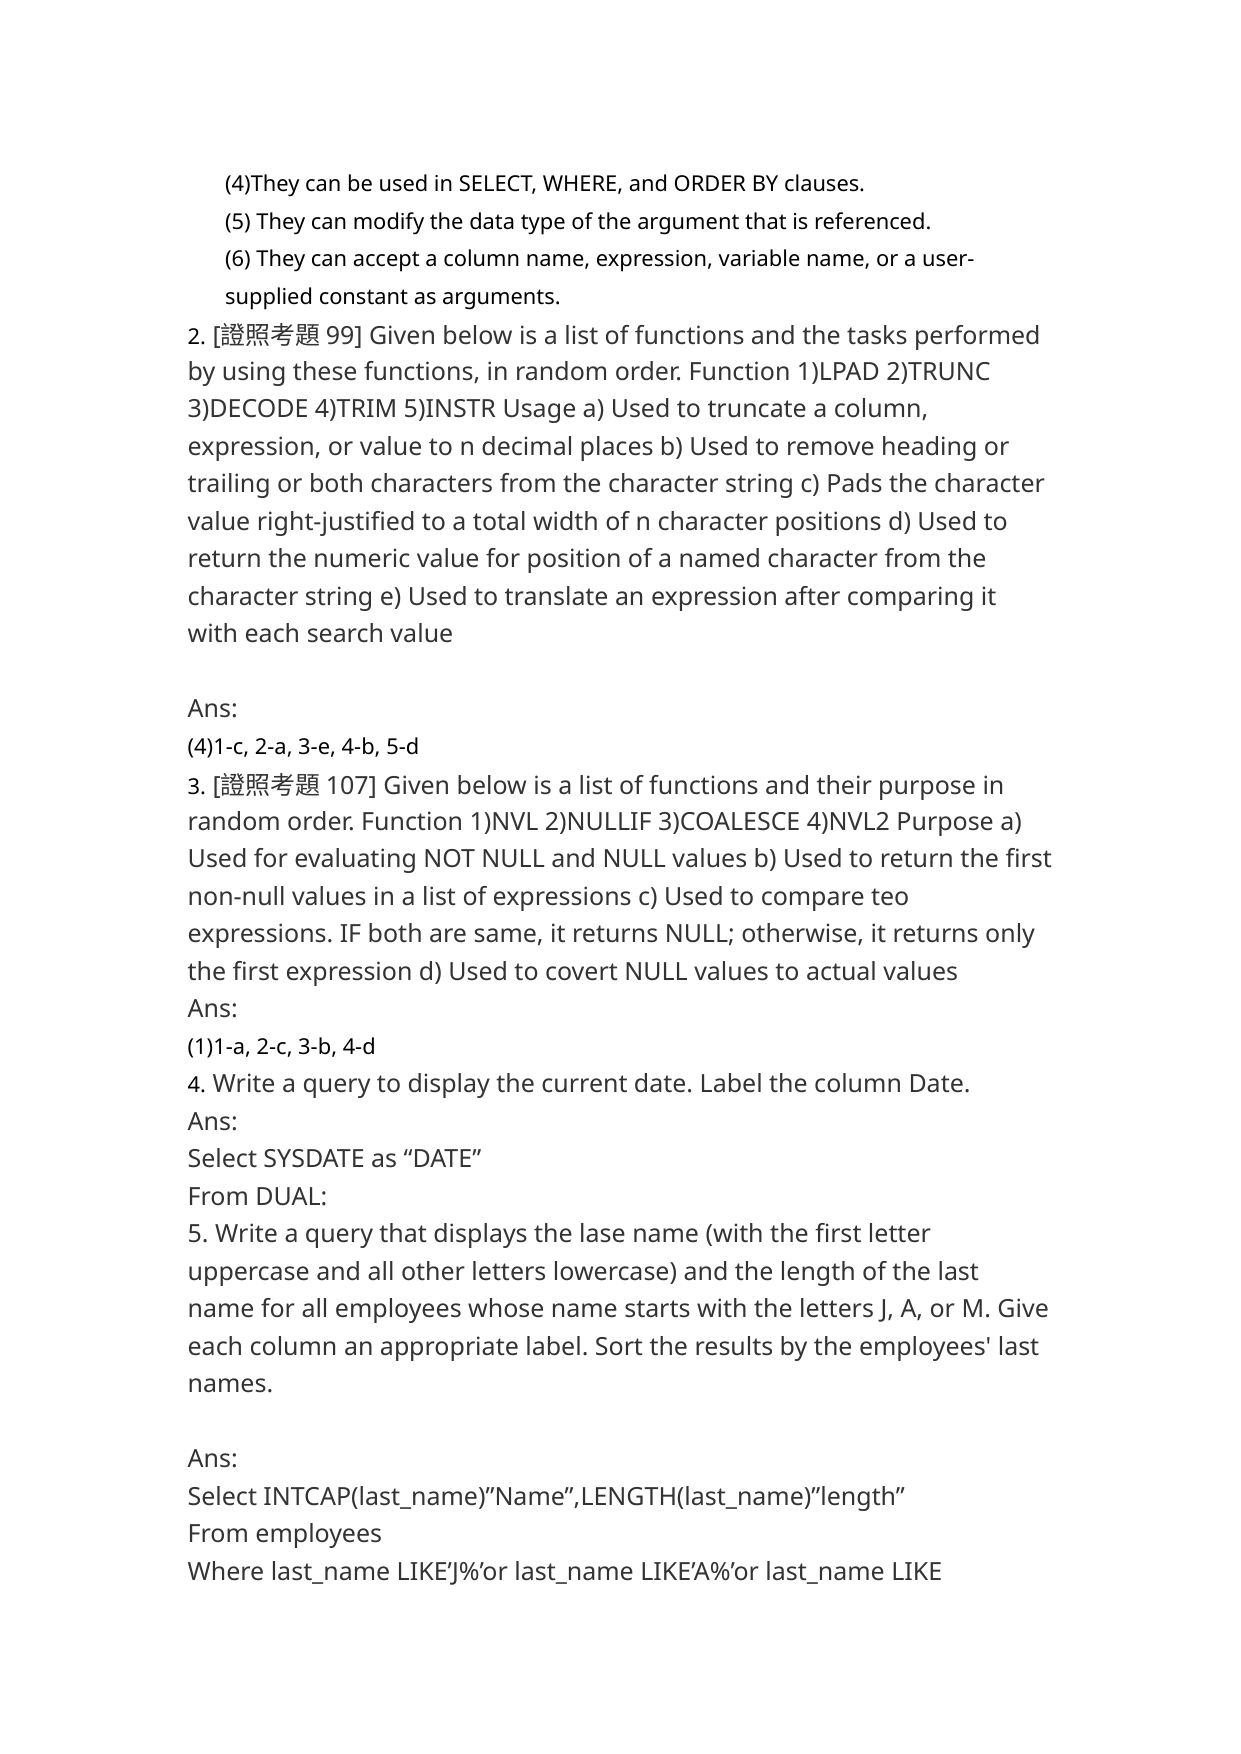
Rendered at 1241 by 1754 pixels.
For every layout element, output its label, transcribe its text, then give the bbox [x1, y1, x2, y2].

text Select SYSDATE as “DATE” [187, 1139, 1053, 1177]
text Ans: [187, 1102, 1053, 1139]
text 4. Write a query to display the current date. Label the column Date. [187, 1064, 1053, 1102]
text Select INTCAP(last_name)”Name”,LENGTH(last_name)”length” [187, 1477, 1053, 1514]
text 3. [證照考題107] Given below is a list of functions and their purpose in random order. Function 1)NVL 2)NULLIF 3)COALESCE 4)NVL2 Purpose a) Used for evaluating NOT NULL and NULL values b) Used to return the first non-null values in a list of expressions c) Used to compare teo expressions. IF both are same, it returns NULL; otherwise, it returns only the first expression d) Used to covert NULL values to actual values [187, 764, 1053, 989]
text Ans: [187, 689, 1053, 727]
text From DUAL: [187, 1177, 1053, 1214]
list (6) They can accept a column name, expression, variable name, or a user-supplied constant as arguments. [225, 239, 1053, 314]
text Where last_name LIKE’J%’or last_name LIKE’A%’or last_name LIKE [187, 1552, 1053, 1589]
list (5) They can modify the data type of the argument that is referenced. [225, 202, 1053, 239]
text (4)1-c, 2-a, 3-e, 4-b, 5-d [187, 727, 1053, 764]
text 2. [證照考題99] Given below is a list of functions and the tasks performed by using these functions, in random order. Function 1)LPAD 2)TRUNC 3)DECODE 4)TRIM 5)INSTR Usage a) Used to truncate a column, expression, or value to n decimal places b) Used to remove heading or trailing or both characters from the character string c) Pads the character value right-justified to a total width of n character positions d) Used to return the numeric value for position of a named character from the character string e) Used to translate an expression after comparing it with each search value [187, 314, 1053, 652]
text From employees [187, 1514, 1053, 1552]
list (4)They can be used in SELECT, WHERE, and ORDER BY clauses. [225, 164, 1053, 202]
text 5. Write a query that displays the lase name (with the first letter uppercase and all other letters lowercase) and the length of the last name for all employees whose name starts with the letters J, A, or M. Give each column an appropriate label. Sort the results by the employees' last names. [187, 1214, 1053, 1402]
text (1)1-a, 2-c, 3-b, 4-d [187, 1027, 1053, 1064]
text Ans: [187, 989, 1053, 1027]
text Ans: [187, 1439, 1053, 1477]
